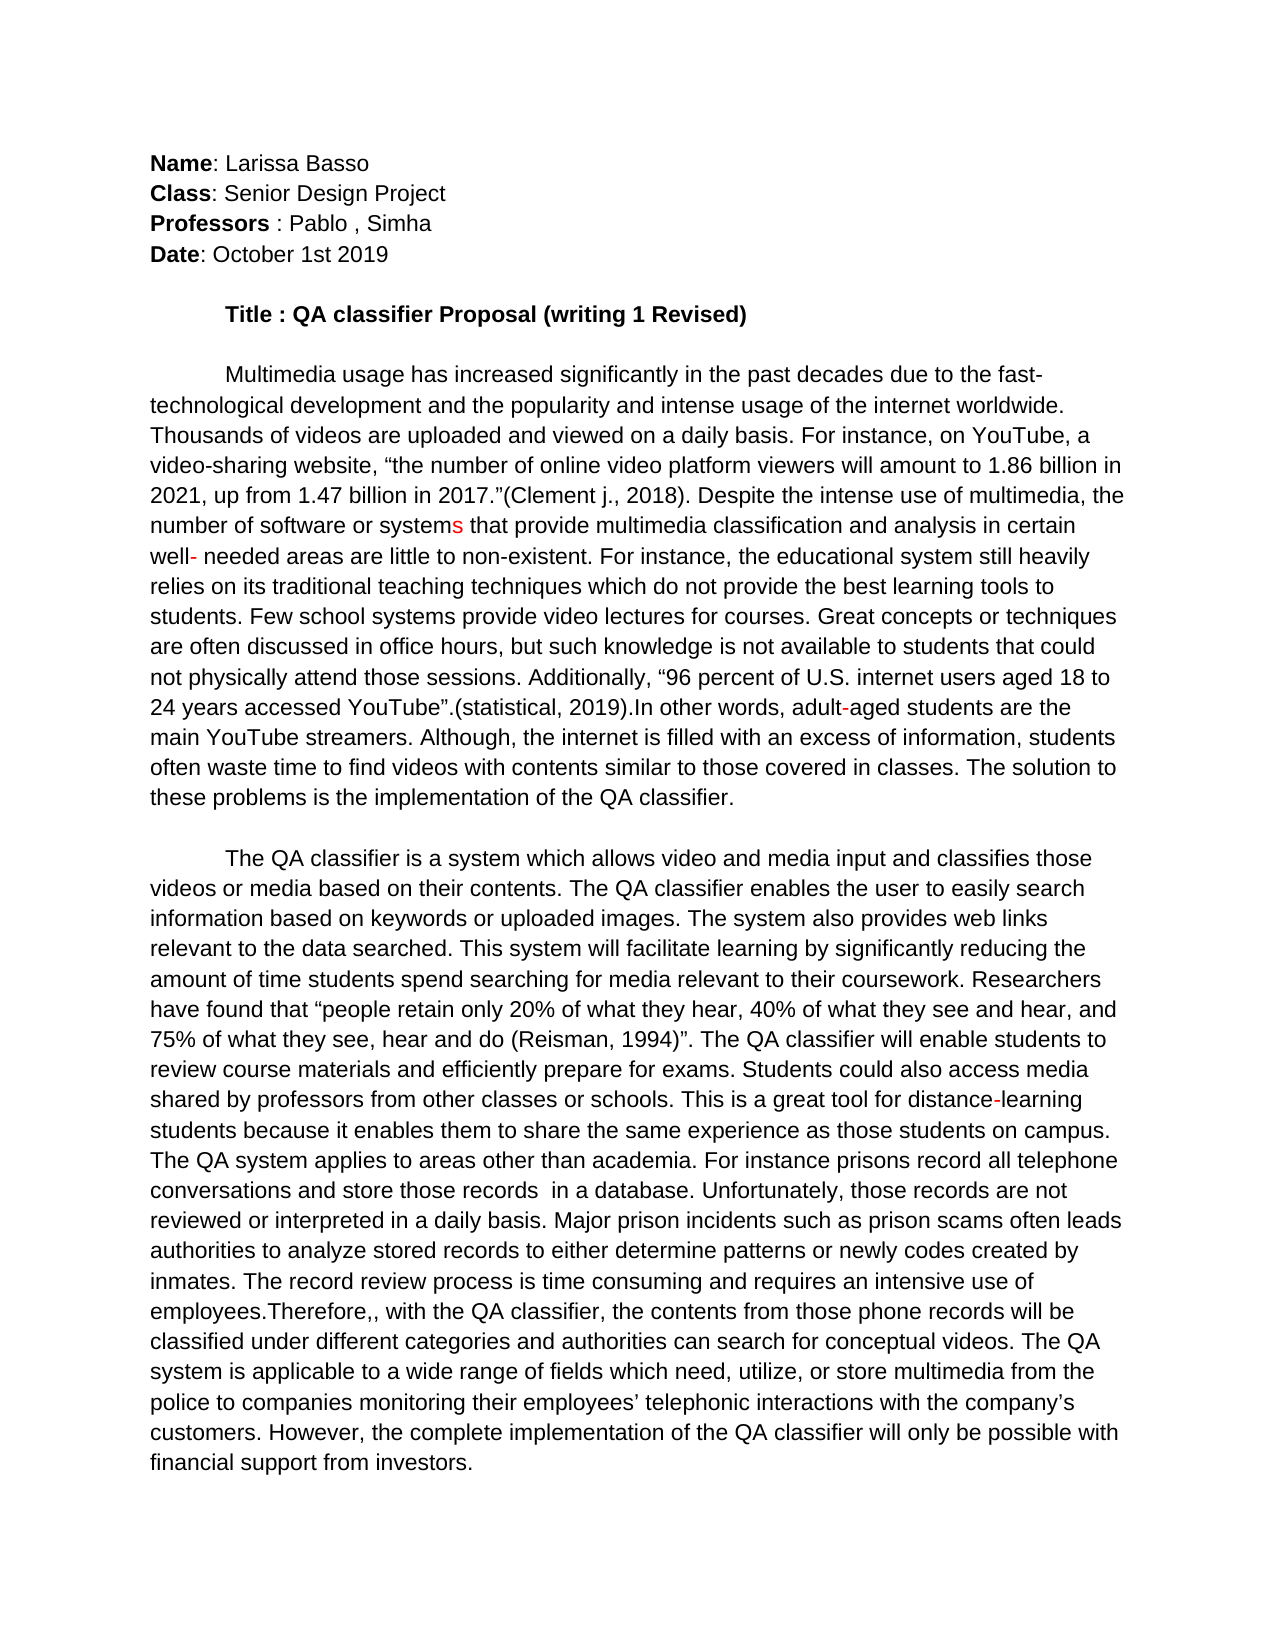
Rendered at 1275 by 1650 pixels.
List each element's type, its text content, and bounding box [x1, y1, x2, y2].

text Date: October 1st 2019 [150, 241, 1125, 267]
text Professors : Pablo , Simha [150, 210, 1125, 237]
text Multimedia usage has increased significantly in the past decades due to the fast-technological development and the popularity and intense usage of the internet worldwide. Thousands of videos are uploaded and viewed on a daily basis. For instance, on YouTube, a video-sharing website, “the number of online video platform viewers will amount to 1.86 billion in 2021, up from 1.47 billion in 2017.”(Clement j., 2018). Despite the intense use of multimedia, the number of software or systems that provide multimedia classification and analysis in certain well- needed areas are little to non-existent. For instance, the educational system still heavily relies on its traditional teaching techniques which do not provide the best learning tools to students. Few school systems provide video lectures for courses. Great concepts or techniques are often discussed in office hours, but such knowledge is not available to students that could not physically attend those sessions. Additionally, “96 percent of U.S. internet users aged 18 to 24 years accessed YouTube”.(statistical, 2019).In other words, adult-aged students are the main YouTube streamers. Although, the internet is filled with an excess of information, students often waste time to find videos with contents similar to those covered in classes. The solution to these problems is the implementation of the QA classifier. [150, 361, 1125, 811]
text Title : QA classifier Proposal (writing 1 Revised) [150, 301, 1125, 327]
text Class: Senior Design Project [150, 180, 1125, 207]
text Name: Larissa Basso [150, 150, 1125, 176]
text The QA classifier is a system which allows video and media input and classifies those videos or media based on their contents. The QA classifier enables the user to easily search information based on keywords or uploaded images. The system also provides web links relevant to the data searched. This system will facilitate learning by significantly reducing the amount of time students spend searching for media relevant to their coursework. Researchers have found that “people retain only 20% of what they hear, 40% of what they see and hear, and 75% of what they see, hear and do (Reisman, 1994)”. The QA classifier will enable students to review course materials and efficiently prepare for exams. Students could also access media shared by professors from other classes or schools. This is a great tool for distance-learning students because it enables them to share the same experience as those students on campus. The QA system applies to areas other than academia. For instance prisons record all telephone conversations and store those records in a database. Unfortunately, those records are not reviewed or interpreted in a daily basis. Major prison incidents such as prison scams often leads authorities to analyze stored records to either determine patterns or newly codes created by inmates. The record review process is time consuming and requires an intensive use of employees.Therefore,, with the QA classifier, the contents from those phone records will be classified under different categories and authorities can search for conceptual videos. The QA system is applicable to a wide range of fields which need, utilize, or store multimedia from the police to companies monitoring their employees’ telephonic interactions with the company’s customers. However, the complete implementation of the QA classifier will only be possible with financial support from investors. [150, 845, 1125, 1475]
